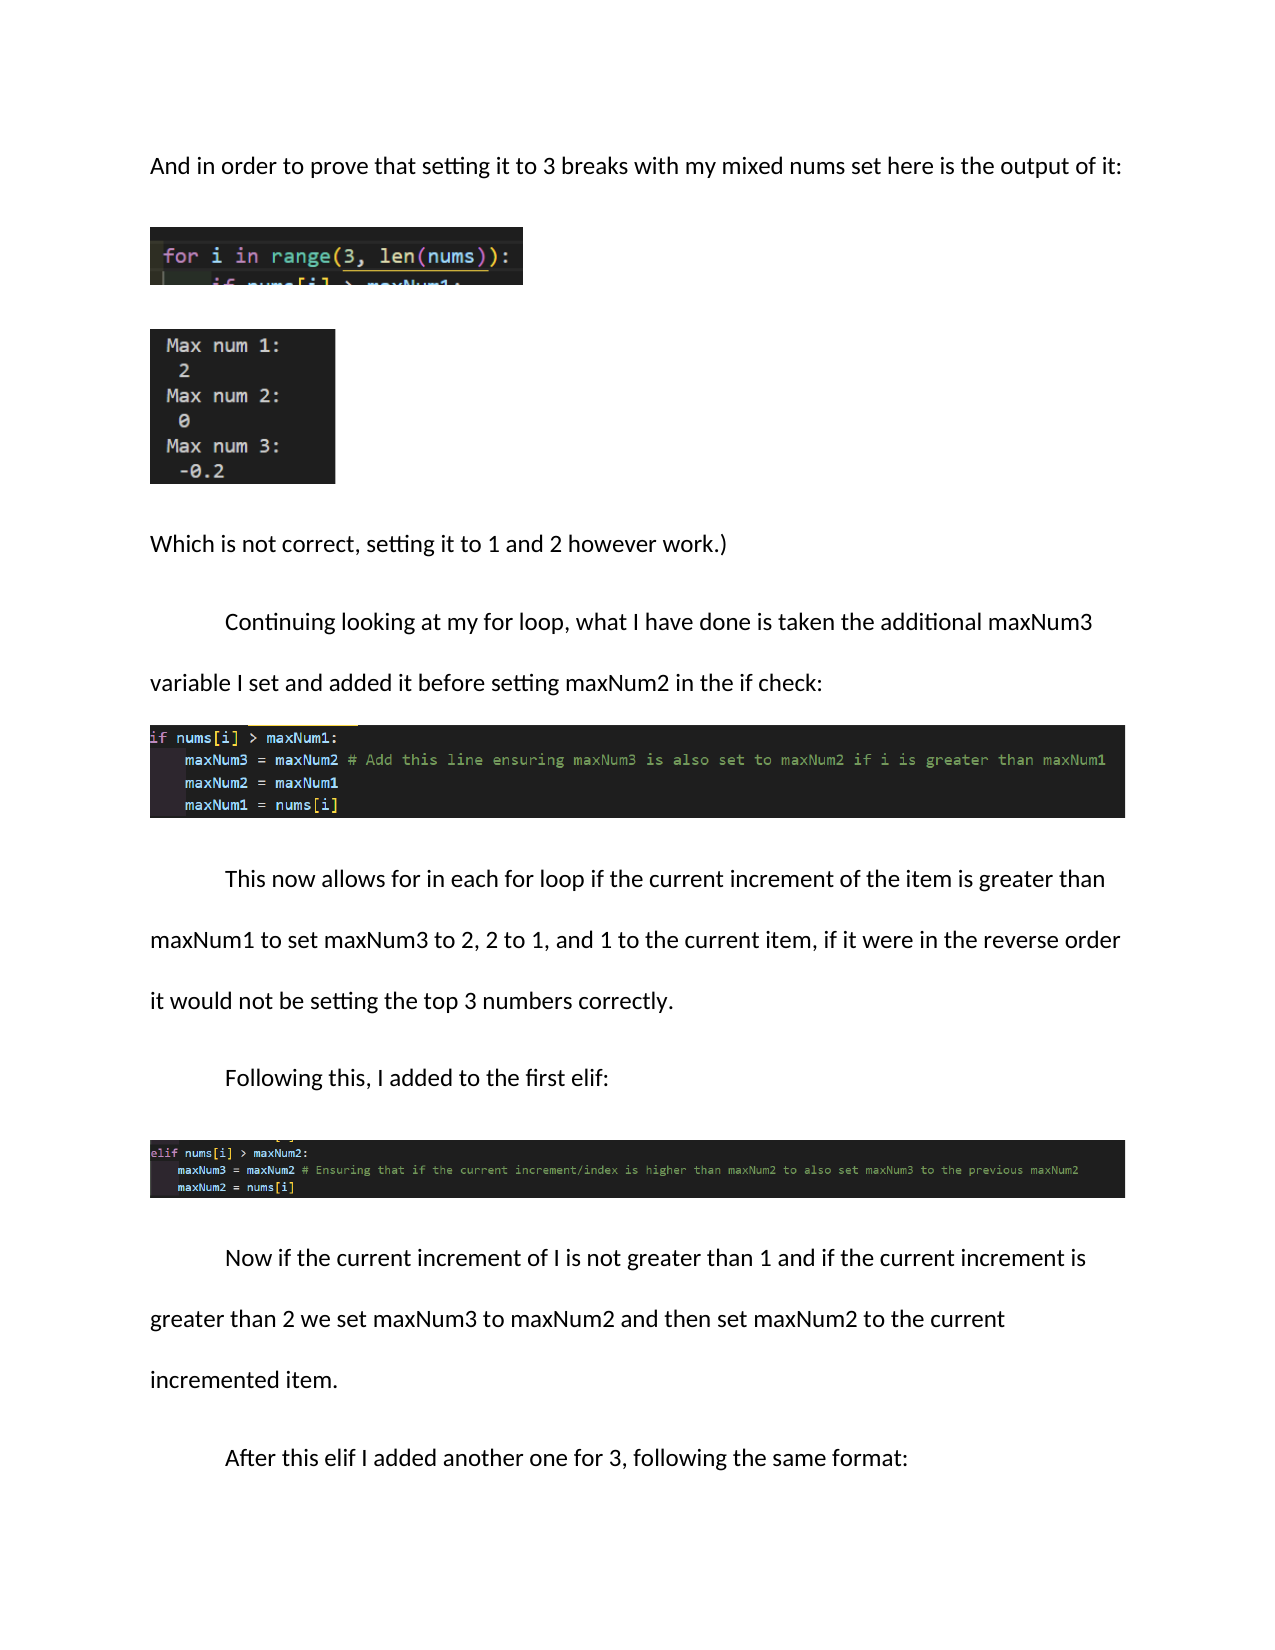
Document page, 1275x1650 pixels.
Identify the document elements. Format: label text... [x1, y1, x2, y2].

text Which is not correct, setting it to 1 and 2 however work.) [150, 528, 1125, 559]
text After this elif I added another one for 3, following the same format: [150, 1442, 1125, 1473]
picture [150, 227, 523, 285]
text This now allows for in each for loop if the current increment of the item is greater than maxNum1 to set maxNum3 to 2, 2 to 1, and 1 to the current item, if it were in the reverse order it would not be setting the top 3 numbers correctly. [150, 863, 1125, 1015]
text Continuing looking at my for loop, what I have done is taken the additional maxNum3 variable I set and added it before setting maxNum2 in the if check: [150, 606, 1125, 725]
text And in order to prove that setting it to 3 breaks with my mixed nums set here is the output of it: [150, 150, 1125, 181]
picture [150, 329, 336, 484]
text Following this, I added to the first elif: [150, 1062, 1125, 1093]
text Now if the current increment of I is not greater than 1 and if the current increment is greater than 2 we set maxNum3 to maxNum2 and then set maxNum2 to the current incremented item. [150, 1243, 1125, 1395]
picture [150, 725, 1125, 818]
picture [150, 1140, 1125, 1198]
